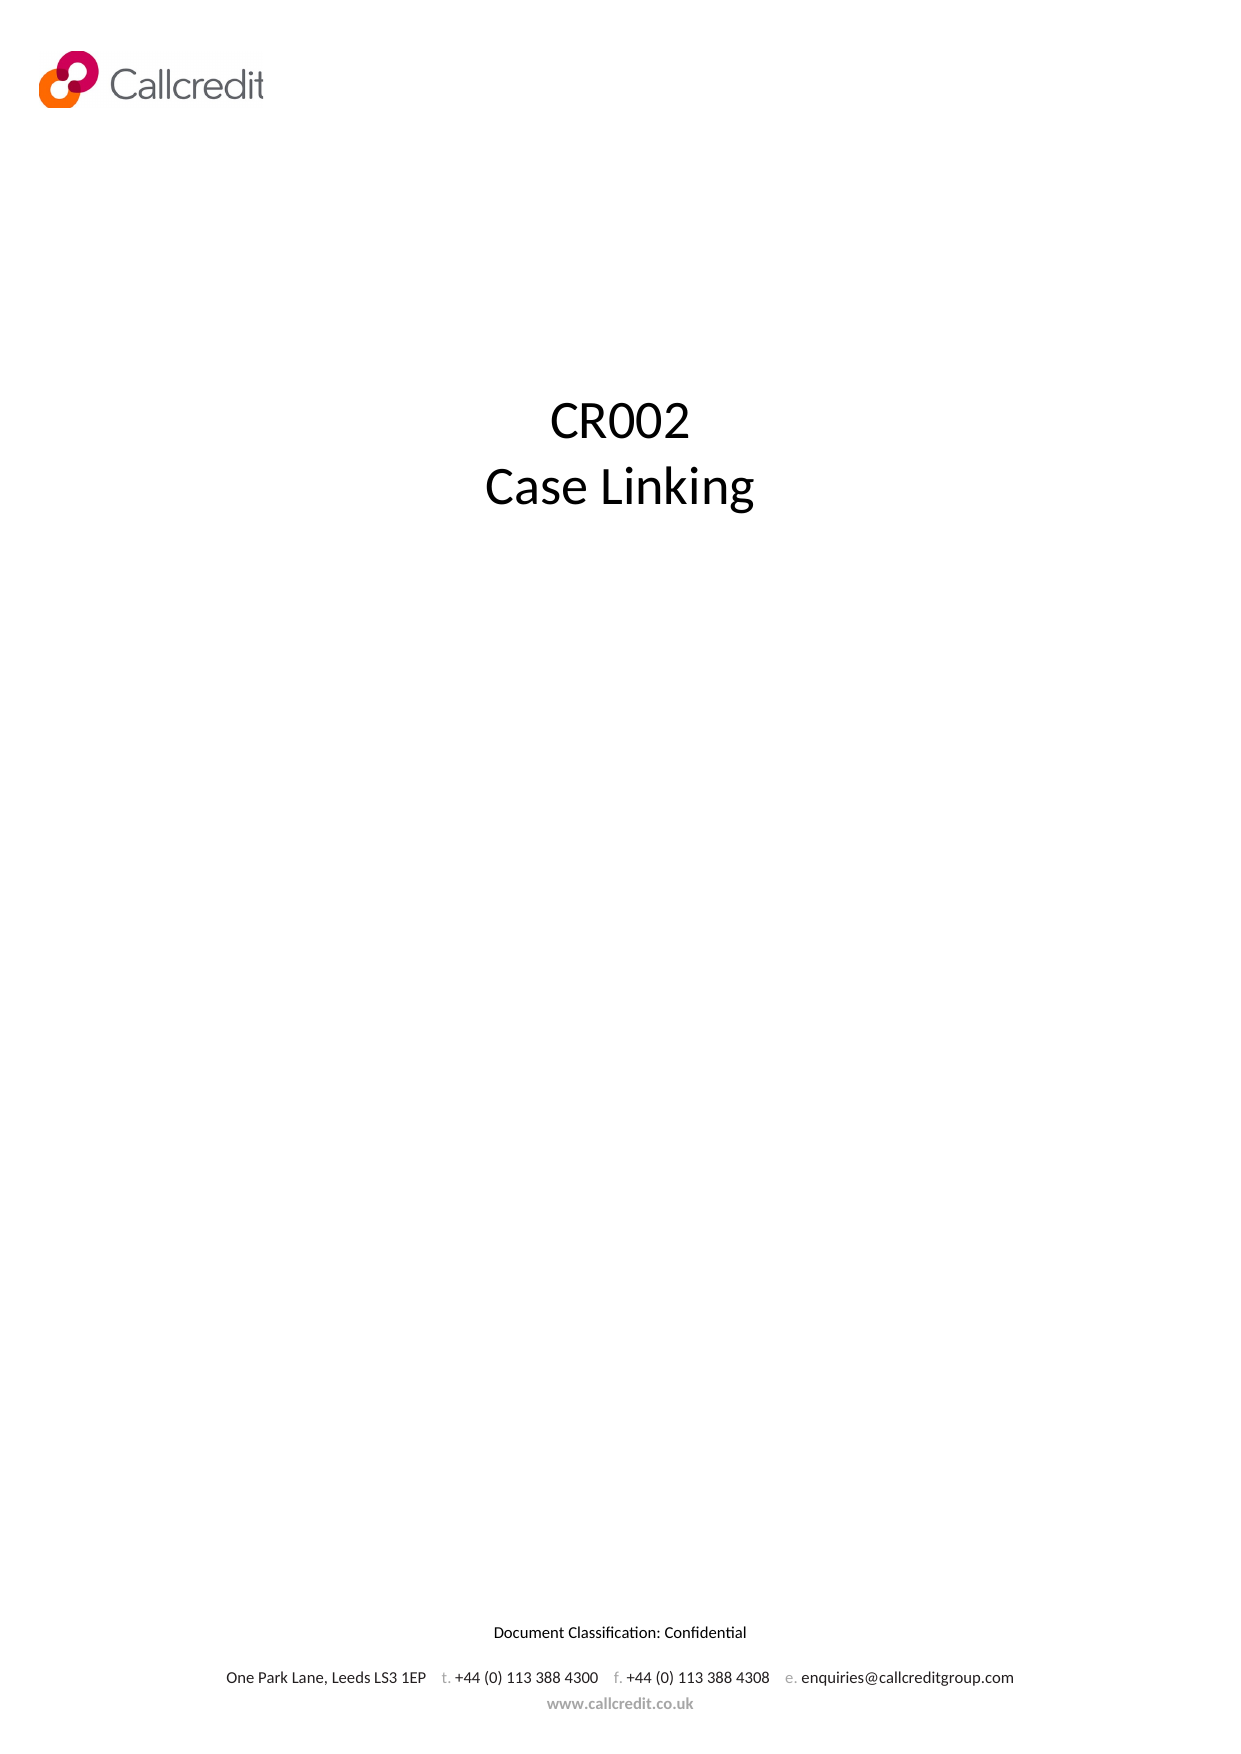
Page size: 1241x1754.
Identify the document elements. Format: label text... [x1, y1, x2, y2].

picture [38, 51, 263, 108]
text Case Linking [150, 452, 1090, 518]
text CR002 [150, 386, 1090, 452]
